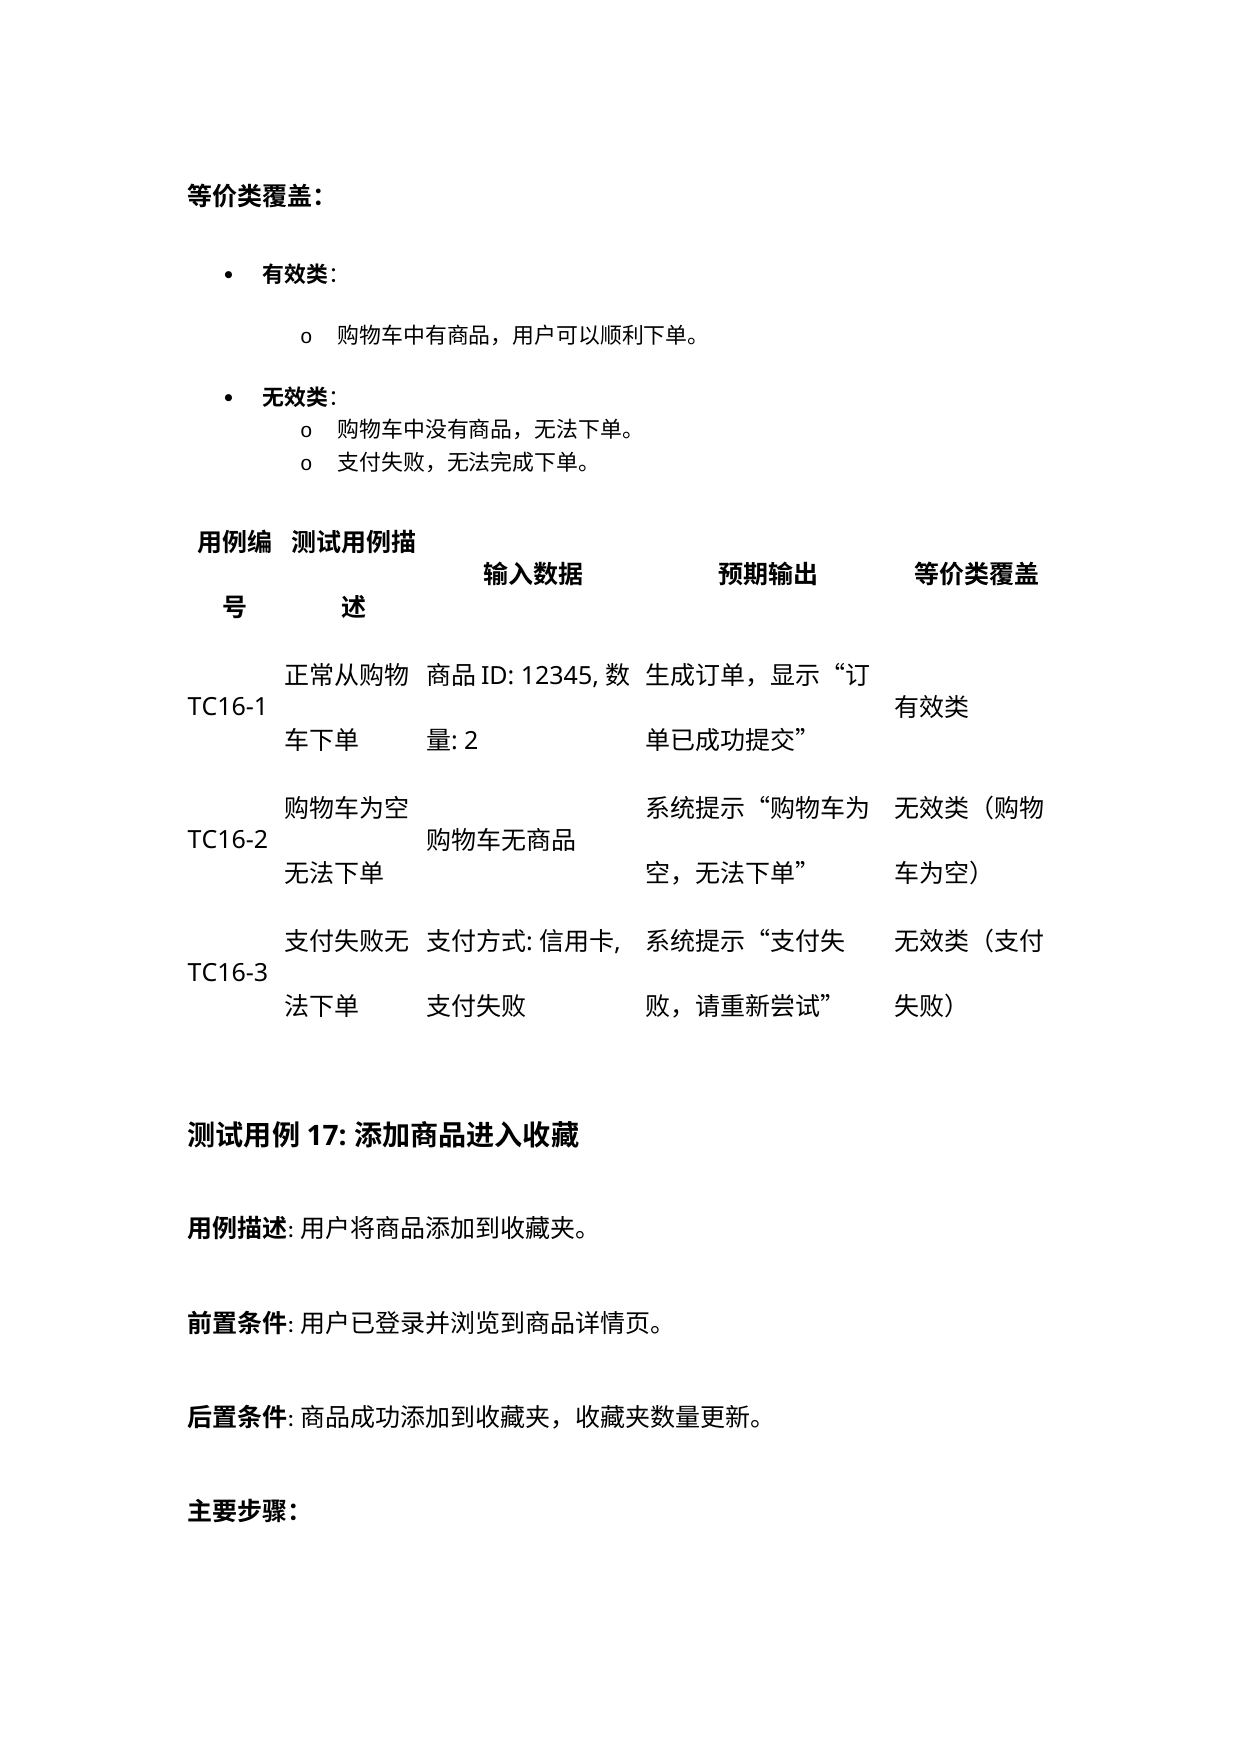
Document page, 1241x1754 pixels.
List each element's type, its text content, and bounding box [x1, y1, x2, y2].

list 有效类： [225, 256, 1053, 289]
list 无效类： [225, 379, 1053, 412]
table_header 预期输出 [643, 506, 892, 639]
table_header 测试用例描述 [283, 506, 424, 639]
table_cell 支付方式: 信用卡, 支付失败 [424, 906, 643, 1039]
table_cell 系统提示“支付失败，请重新尝试” [643, 906, 892, 1039]
subtitle 等价类覆盖： [187, 162, 1053, 227]
table_cell 生成订单，显示“订单已成功提交” [643, 639, 892, 772]
subtitle 测试用例 17: 添加商品进入收藏 [187, 1100, 1053, 1165]
table_cell 支付失败无法下单 [283, 906, 424, 1039]
text 后置条件: 商品成功添加到收藏夹，收藏夹数量更新。 [187, 1383, 1053, 1448]
subtitle 主要步骤： [187, 1477, 1053, 1542]
table_header 用例编号 [186, 506, 283, 639]
list 购物车中没有商品，无法下单。 [300, 412, 1053, 444]
table_cell 无效类（支付失败） [893, 906, 1061, 1039]
table_cell 有效类 [893, 639, 1061, 772]
list 购物车中有商品，用户可以顺利下单。 [300, 318, 1053, 350]
table_header 输入数据 [424, 506, 643, 639]
table_cell TC16-2 [186, 773, 283, 906]
text 用例描述: 用户将商品添加到收藏夹。 [187, 1194, 1053, 1259]
table_cell 无效类（购物车为空） [893, 773, 1061, 906]
table_cell TC16-1 [186, 639, 283, 772]
text 前置条件: 用户已登录并浏览到商品详情页。 [187, 1289, 1053, 1354]
table_cell 购物车为空无法下单 [283, 773, 424, 906]
table_cell TC16-3 [186, 906, 283, 1039]
table_cell 商品ID: 12345, 数量: 2 [424, 639, 643, 772]
table_cell 系统提示“购物车为空，无法下单” [643, 773, 892, 906]
table_cell 正常从购物车下单 [283, 639, 424, 772]
list 支付失败，无法完成下单。 [300, 444, 1053, 477]
table_cell 购物车无商品 [424, 773, 643, 906]
table_header 等价类覆盖 [893, 506, 1061, 639]
